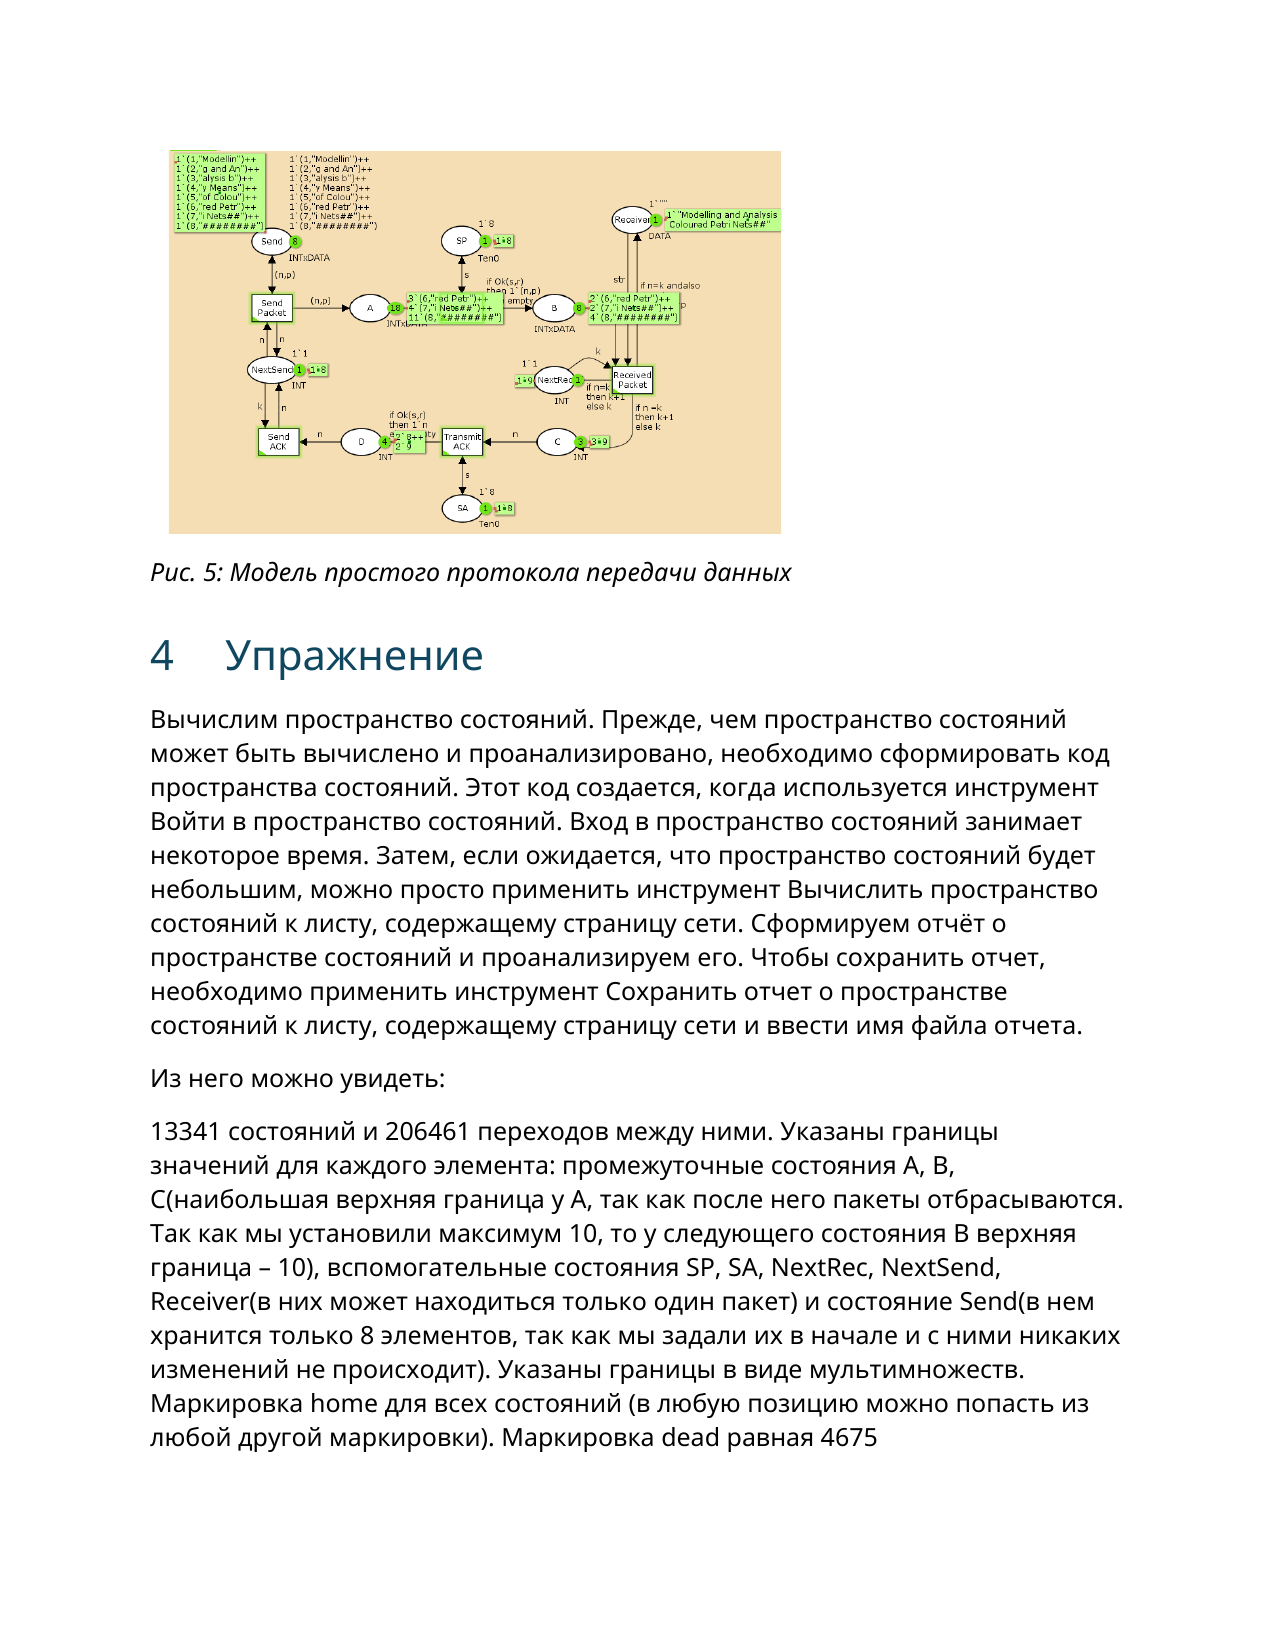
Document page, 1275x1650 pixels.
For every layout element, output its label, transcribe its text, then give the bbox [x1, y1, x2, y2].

text Рис. 5: Модель простого протокола передачи данных [150, 554, 1125, 588]
text Из него можно увидеть: [150, 1061, 1125, 1095]
subtitle 4 Упражнение [150, 626, 1125, 682]
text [150, 1113, 1125, 1454]
text Вычислим пространство состояний. Прежде, чем пространство состояний может быть вычислено и проанализировано, необходимо сформировать код пространства состояний. Этот код создается, когда используется инструмент Войти в пространство состояний. Вход в пространство состояний занимает некоторое время. Затем, если ожидается, что пространство состояний будет небольшим, можно просто применить инструмент Вычислить пространство состояний к листу, содержащему страницу сети. Сформируем отчёт о пространстве состояний и проанализируем его. Чтобы сохранить отчет, необходимо применить инструмент Сохранить отчет о пространстве состояний к листу, содержащему страницу сети и ввести имя файла отчета. [150, 701, 1125, 1042]
